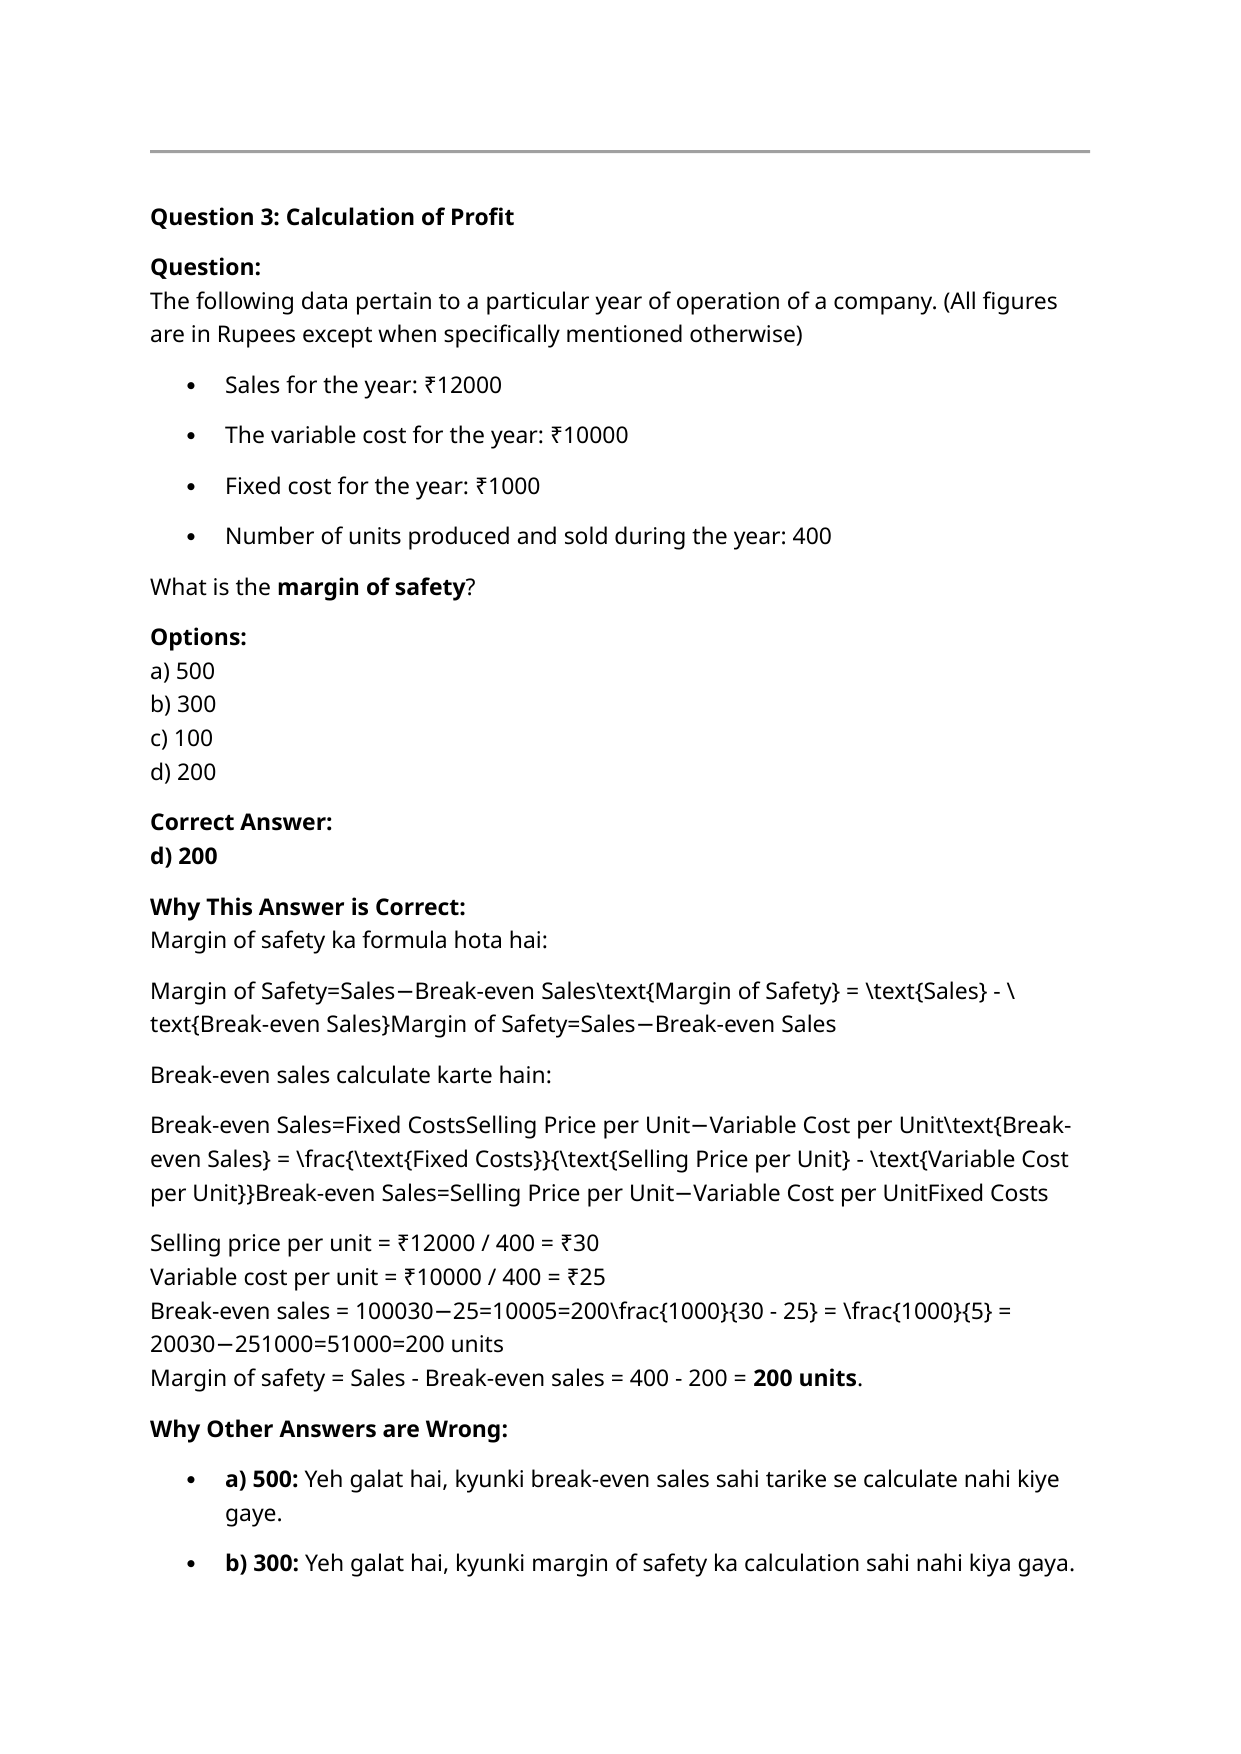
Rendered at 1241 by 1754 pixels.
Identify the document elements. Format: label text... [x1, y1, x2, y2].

list b) 300: Yeh galat hai, kyunki margin of safety ka calculation sahi nahi kiya gaya. [187, 1547, 1090, 1578]
text Why This Answer is Correct: Margin of safety ka formula hota hai: [150, 890, 1090, 955]
text Options: a) 500 b) 300 c) 100 d) 200 [150, 621, 1090, 787]
list The variable cost for the year: ₹10000 [187, 419, 1090, 450]
text Question: The following data pertain to a particular year of operation of a company. (All figures are in Rupees except when specifically mentioned otherwise) [150, 251, 1090, 349]
text Question 3: Calculation of Profit [150, 200, 1090, 232]
list a) 500: Yeh galat hai, kyunki break-even sales sahi tarike se calculate nahi kiye gaye. [187, 1463, 1090, 1528]
text Correct Answer: d) 200 [150, 806, 1090, 871]
text Break-even Sales=Fixed CostsSelling Price per Unit−Variable Cost per Unit\text{Break-even Sales} = \frac{\text{Fixed Costs}}{\text{Selling Price per Unit} - \text{Variable Cost per Unit}}Break-even Sales=Selling Price per Unit−Variable Cost per UnitFixed Costs​ [150, 1109, 1090, 1208]
list Fixed cost for the year: ₹1000 [187, 469, 1090, 501]
list Sales for the year: ₹12000 [187, 369, 1090, 400]
text Break-even sales calculate karte hain: [150, 1059, 1090, 1090]
text Margin of Safety=Sales−Break-even Sales\text{Margin of Safety} = \text{Sales} - \text{Break-even Sales}Margin of Safety=Sales−Break-even Sales [150, 974, 1090, 1039]
text What is the margin of safety? [150, 570, 1090, 602]
text Selling price per unit = ₹12000 / 400 = ₹30 Variable cost per unit = ₹10000 / 400 = ₹25 Break-even sales = 100030−25=10005=200\frac{1000}{30 - 25} = \frac{1000}{5} = 20030−251000​=51000​=200 units Margin of safety = Sales - Break-even sales = 400 - 200 = 200 units. [150, 1227, 1090, 1393]
list Number of units produced and sold during the year: 400 [187, 520, 1090, 551]
text Why Other Answers are Wrong: [150, 1412, 1090, 1444]
